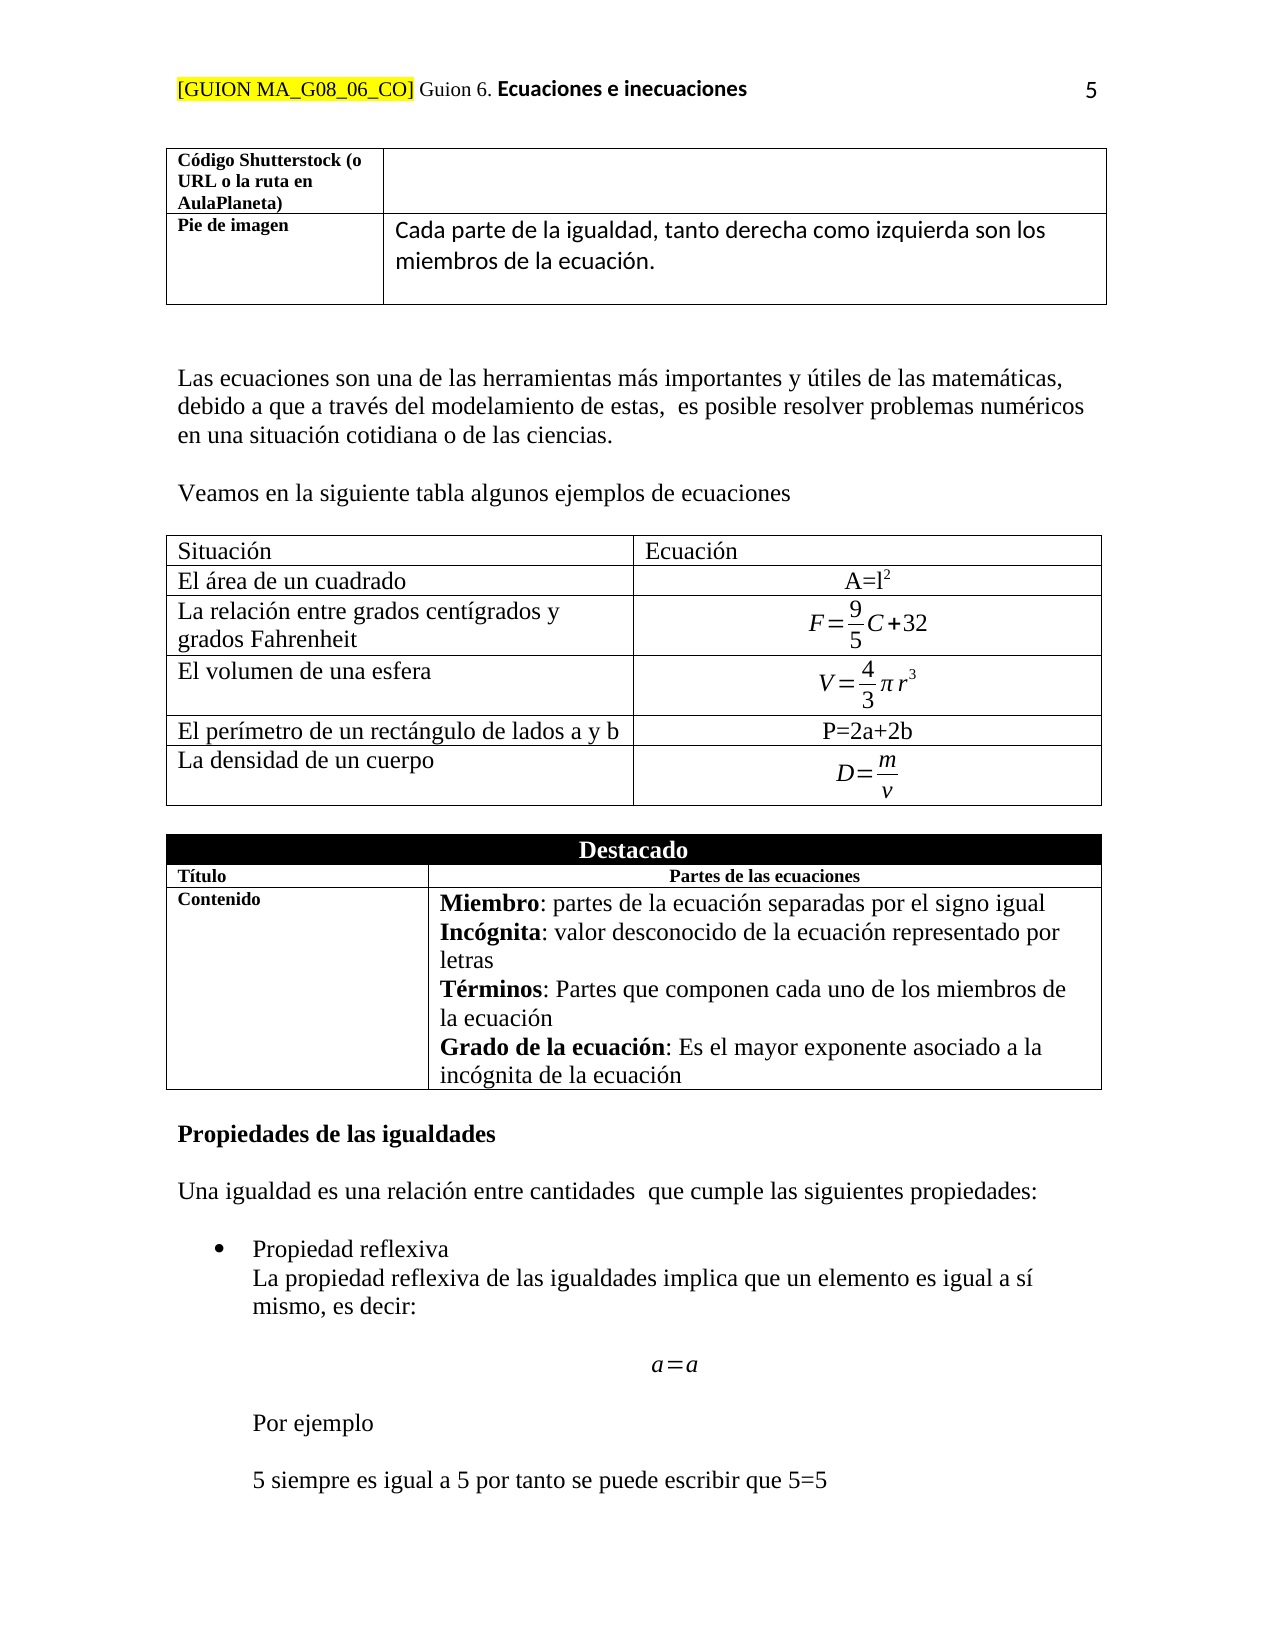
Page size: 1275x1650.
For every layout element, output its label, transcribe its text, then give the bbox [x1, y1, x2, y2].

table_cell Cada parte de la igualdad, tanto derecha como izquierda son los miembros de la ecuación. [384, 214, 1106, 304]
table_cell Código Shutterstock (o URL o la ruta en AulaPlaneta) [167, 149, 383, 213]
table_cell El área de un cuadrado [167, 566, 633, 595]
table_header Situación [167, 536, 633, 565]
table_cell Título [167, 865, 428, 887]
text Una igualdad es una relación entre cantidades que cumple las siguientes propiedades: [177, 1176, 1098, 1205]
table_cell Contenido [167, 888, 428, 1089]
list La propiedad reflexiva de las igualdades implica que un elemento es igual a sí mismo, es decir: [252, 1263, 1098, 1320]
list Por ejemplo [252, 1408, 1098, 1437]
table_header Ecuación [634, 536, 1101, 565]
table_cell [384, 149, 1106, 213]
table_cell [634, 596, 1101, 655]
table_cell El volumen de una esfera [167, 656, 633, 715]
table_cell Pie de imagen [167, 214, 383, 304]
list 5 siempre es igual a 5 por tanto se puede escribir que 5=5 [252, 1466, 1098, 1494]
list Propiedad reflexiva [215, 1234, 1098, 1263]
table_cell Partes de las ecuaciones [429, 865, 1101, 887]
table_cell [634, 746, 1101, 804]
text Las ecuaciones son una de las herramientas más importantes y útiles de las matemáticas, debido a que a través del modelamiento de estas, es posible resolver problemas numéricos en una situación cotidiana o de las ciencias. [177, 363, 1098, 449]
table_cell P=2a+2b [634, 716, 1101, 744]
text Veamos en la siguiente tabla algunos ejemplos de ecuaciones [177, 478, 1098, 506]
table_cell [634, 656, 1101, 715]
table_cell Miembro: partes de la ecuación separadas por el signo igual Incógnita: valor desconocido de la ecuación representado por letras Términos: Partes que componen cada uno de los miembros de la ecuación Grado de la ecuación: Es el mayor exponente asociado a la incógnita de la ecuación [429, 888, 1101, 1089]
table_header Destacado [167, 835, 1101, 864]
table_cell A=l2 [634, 566, 1101, 595]
table_cell La relación entre grados centígrados y grados Fahrenheit [167, 596, 633, 655]
table_cell El perímetro de un rectángulo de lados a y b [167, 716, 633, 744]
table_cell La densidad de un cuerpo [167, 746, 633, 804]
text Propiedades de las igualdades [177, 1119, 1098, 1148]
